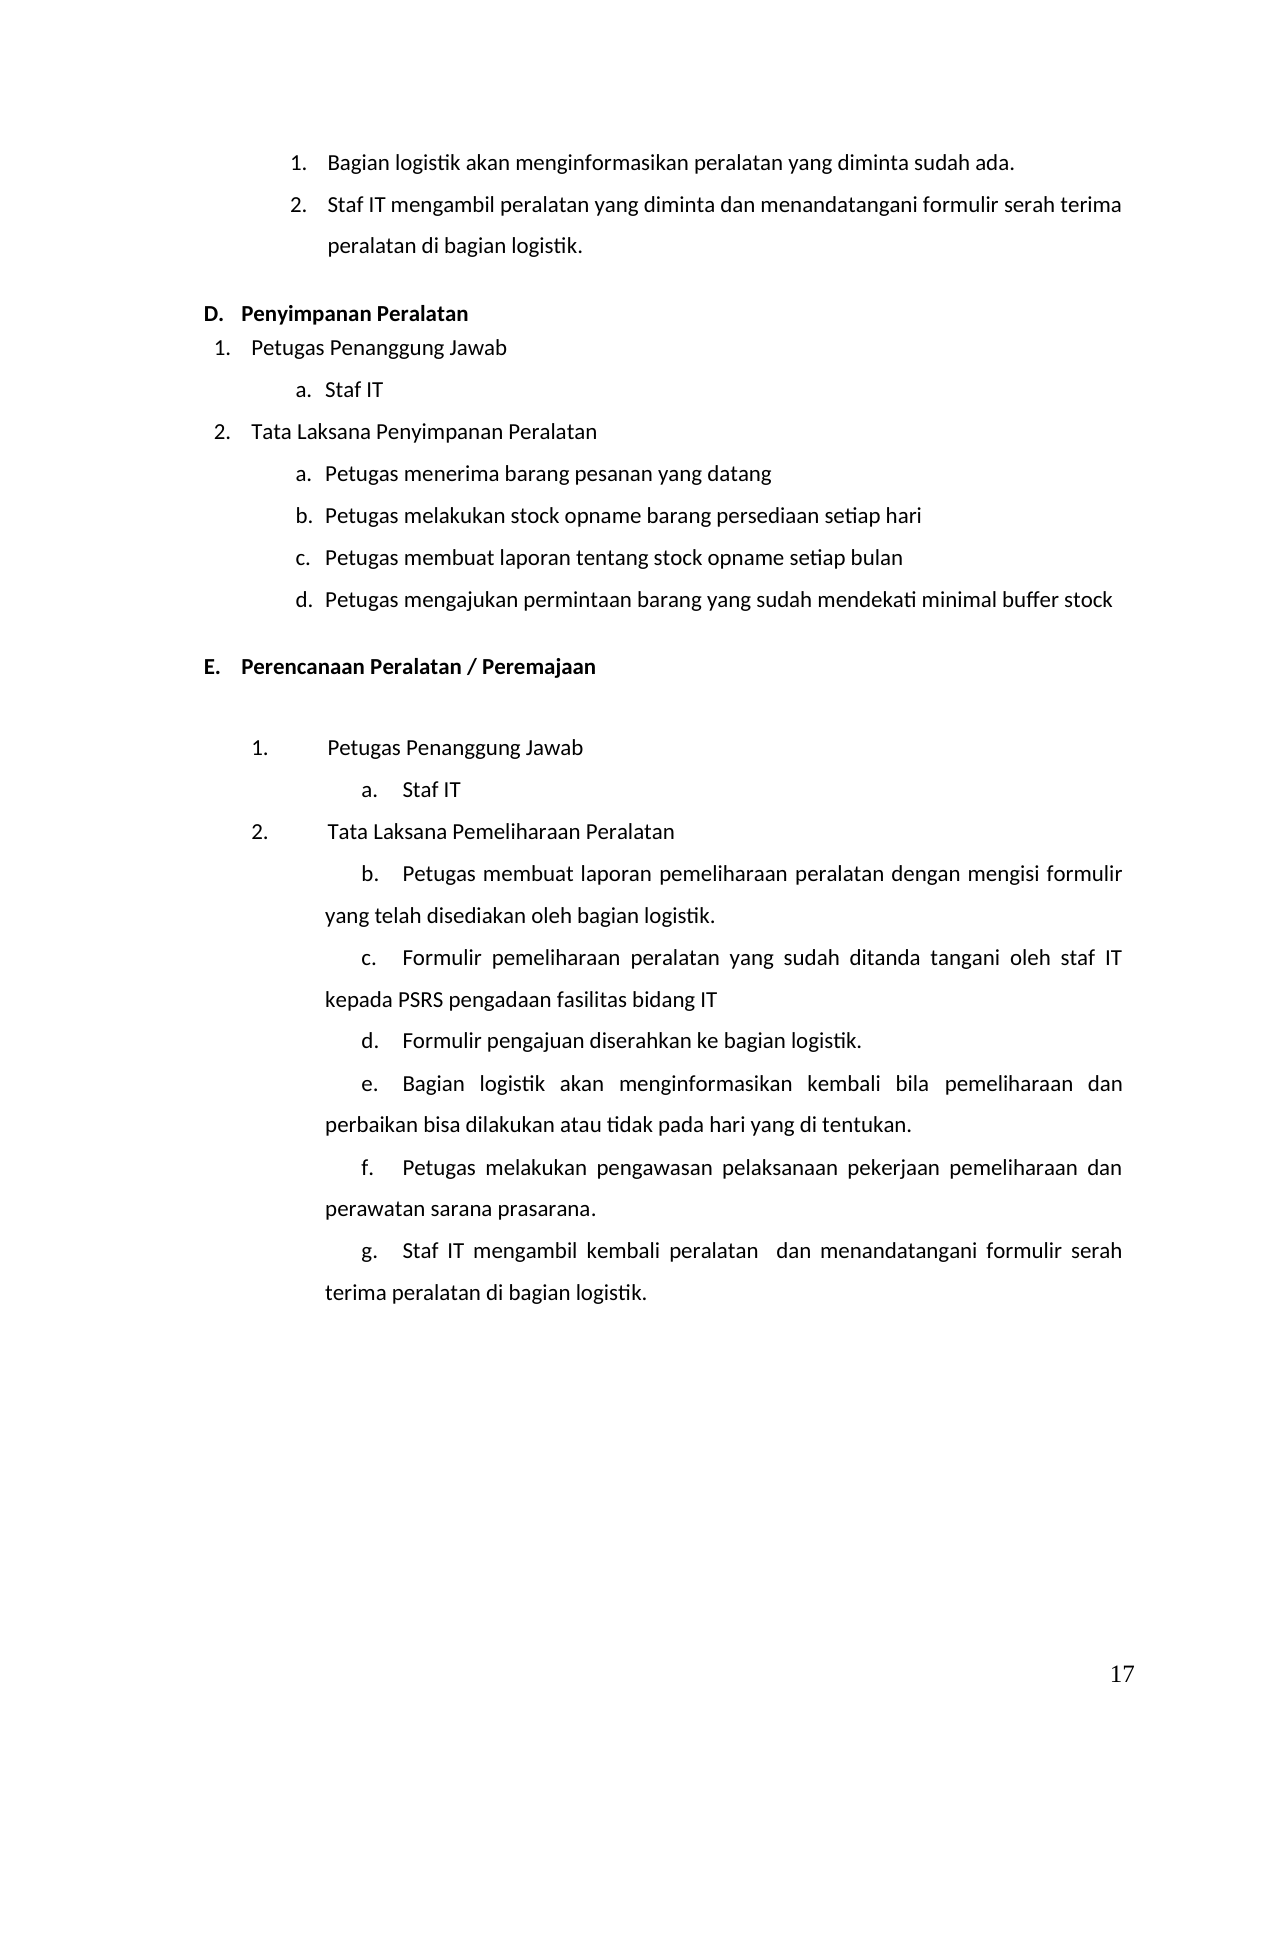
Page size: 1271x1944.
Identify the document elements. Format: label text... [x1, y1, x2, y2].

list Staf IT [325, 775, 1123, 803]
list Staf IT mengambil kembali peralatan dan menandatangani formulir serah terima peralatan di bagian logistik. [325, 1237, 1123, 1307]
list Bagian logistik akan menginformasikan kembali bila pemeliharaan dan perbaikan bisa dilakukan atau tidak pada hari yang di tentukan. [325, 1069, 1123, 1139]
list Formulir pengajuan diserahkan ke bagian logistik. [325, 1027, 1123, 1055]
list Petugas Penanggung Jawab [215, 733, 1123, 761]
list Bagian logistik akan menginformasikan peralatan yang diminta sudah ada. [290, 148, 1123, 176]
list Petugas membuat laporan tentang stock opname setiap bulan [295, 543, 1123, 571]
subtitle Perencanaan Peralatan / Peremajaan [203, 652, 1134, 680]
list Staf IT mengambil peralatan yang diminta dan menandatangani formulir serah terima peralatan di bagian logistik. [290, 190, 1123, 260]
list Tata Laksana Pemeliharaan Peralatan [215, 817, 1123, 845]
list Petugas melakukan stock opname barang persediaan setiap hari [295, 501, 1123, 529]
subtitle Penyimpanan Peralatan [203, 299, 1134, 327]
list Petugas menerima barang pesanan yang datang [295, 459, 1123, 487]
list Petugas melakukan pengawasan pelaksanaan pekerjaan pemeliharaan dan perawatan sarana prasarana. [325, 1153, 1123, 1223]
list Tata Laksana Penyimpanan Peralatan [213, 417, 1123, 445]
list Staf IT [295, 375, 1123, 403]
list Petugas membuat laporan pemeliharaan peralatan dengan mengisi formulir yang telah disediakan oleh bagian logistik. [325, 859, 1123, 929]
list Petugas mengajukan permintaan barang yang sudah mendekati minimal buffer stock [295, 585, 1123, 613]
list Formulir pemeliharaan peralatan yang sudah ditanda tangani oleh staf IT kepada PSRS pengadaan fasilitas bidang IT [325, 943, 1123, 1013]
list Petugas Penanggung Jawab [213, 333, 1123, 361]
